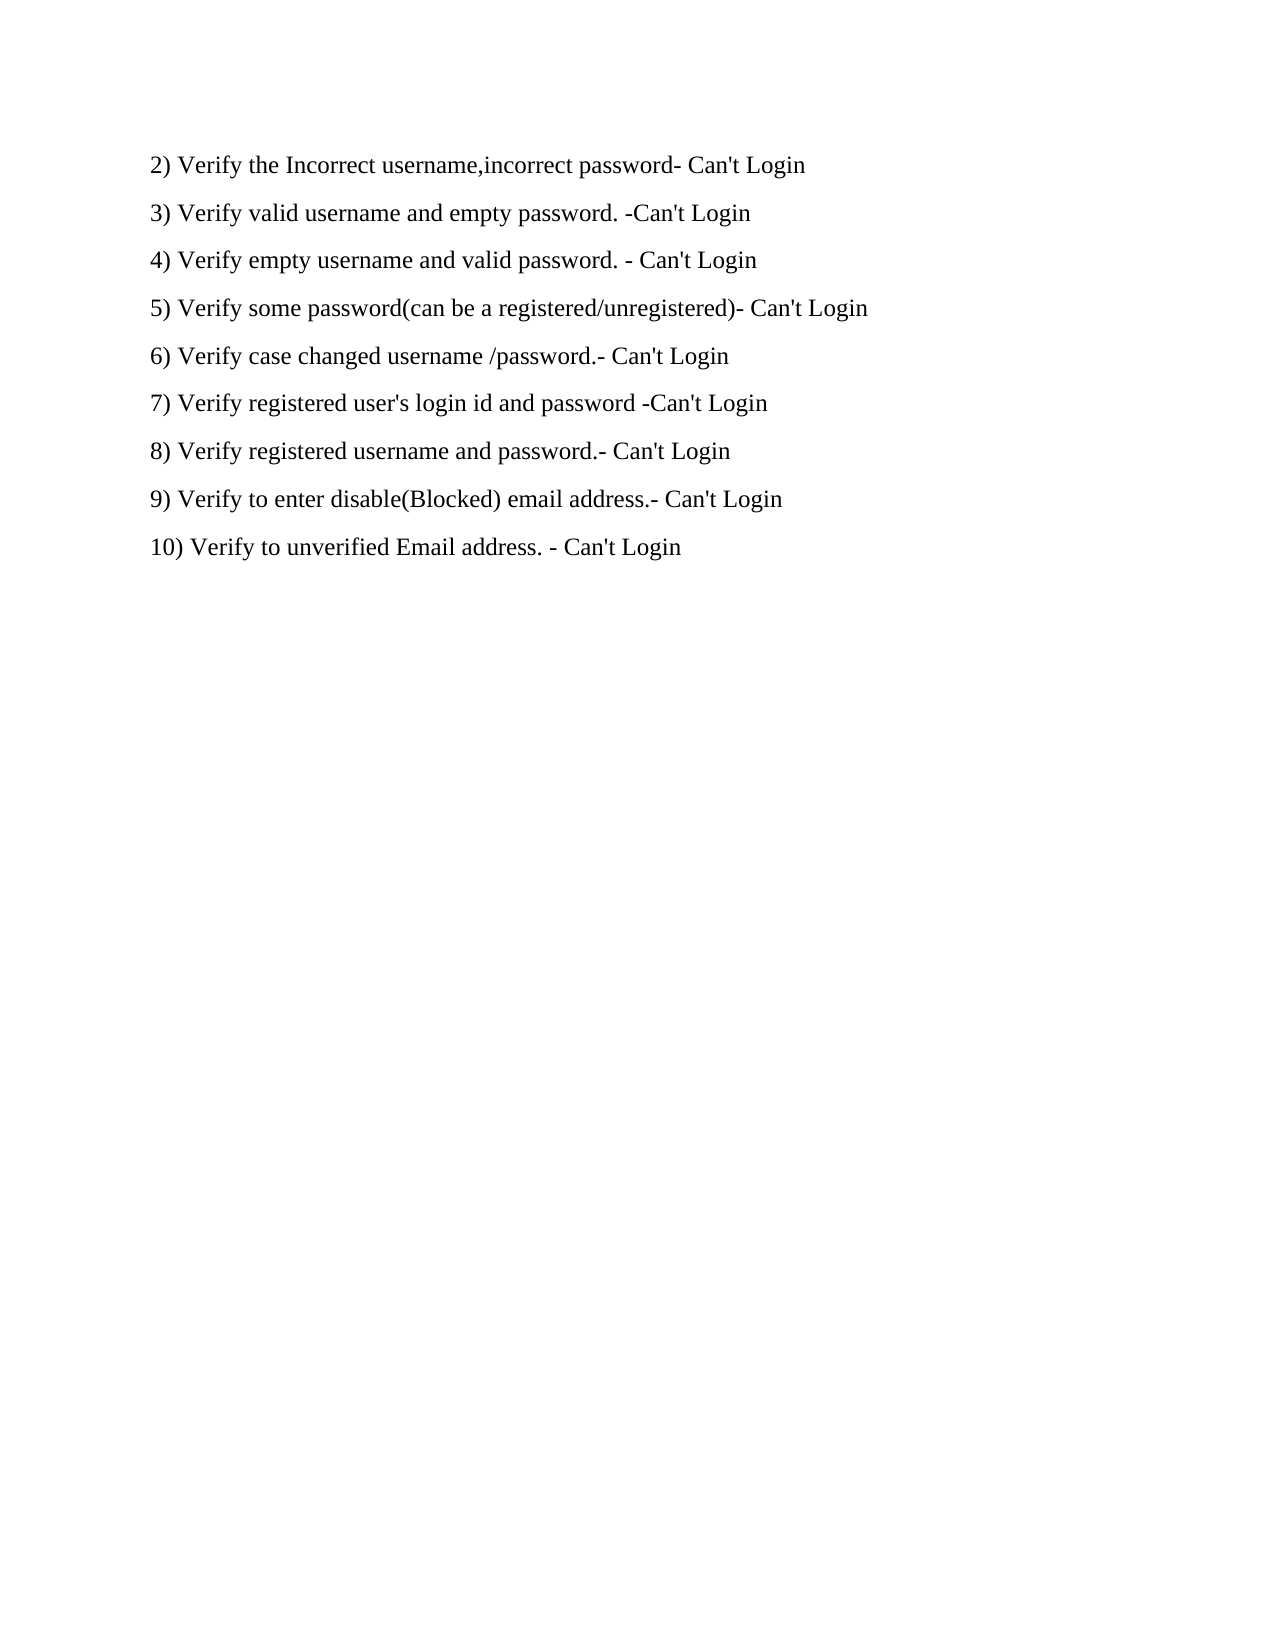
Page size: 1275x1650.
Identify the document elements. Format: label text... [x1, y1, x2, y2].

text 9) Verify to enter disable(Blocked) email address.- Can't Login [150, 484, 1125, 513]
text 8) Verify registered username and password.- Can't Login [150, 436, 1125, 465]
text 10) Verify to unverified Email address. - Can't Login [150, 532, 1125, 560]
text 6) Verify case changed username /password.- Can't Login [150, 341, 1125, 369]
text 7) Verify registered user's login id and password -Can't Login [150, 388, 1125, 417]
text 4) Verify empty username and valid password. - Can't Login [150, 245, 1125, 274]
text 2) Verify the Incorrect username,incorrect password- Can't Login [150, 150, 1125, 179]
text 3) Verify valid username and empty password. -Can't Login [150, 198, 1125, 226]
text 5) Verify some password(can be a registered/unregistered)- Can't Login [150, 293, 1125, 322]
